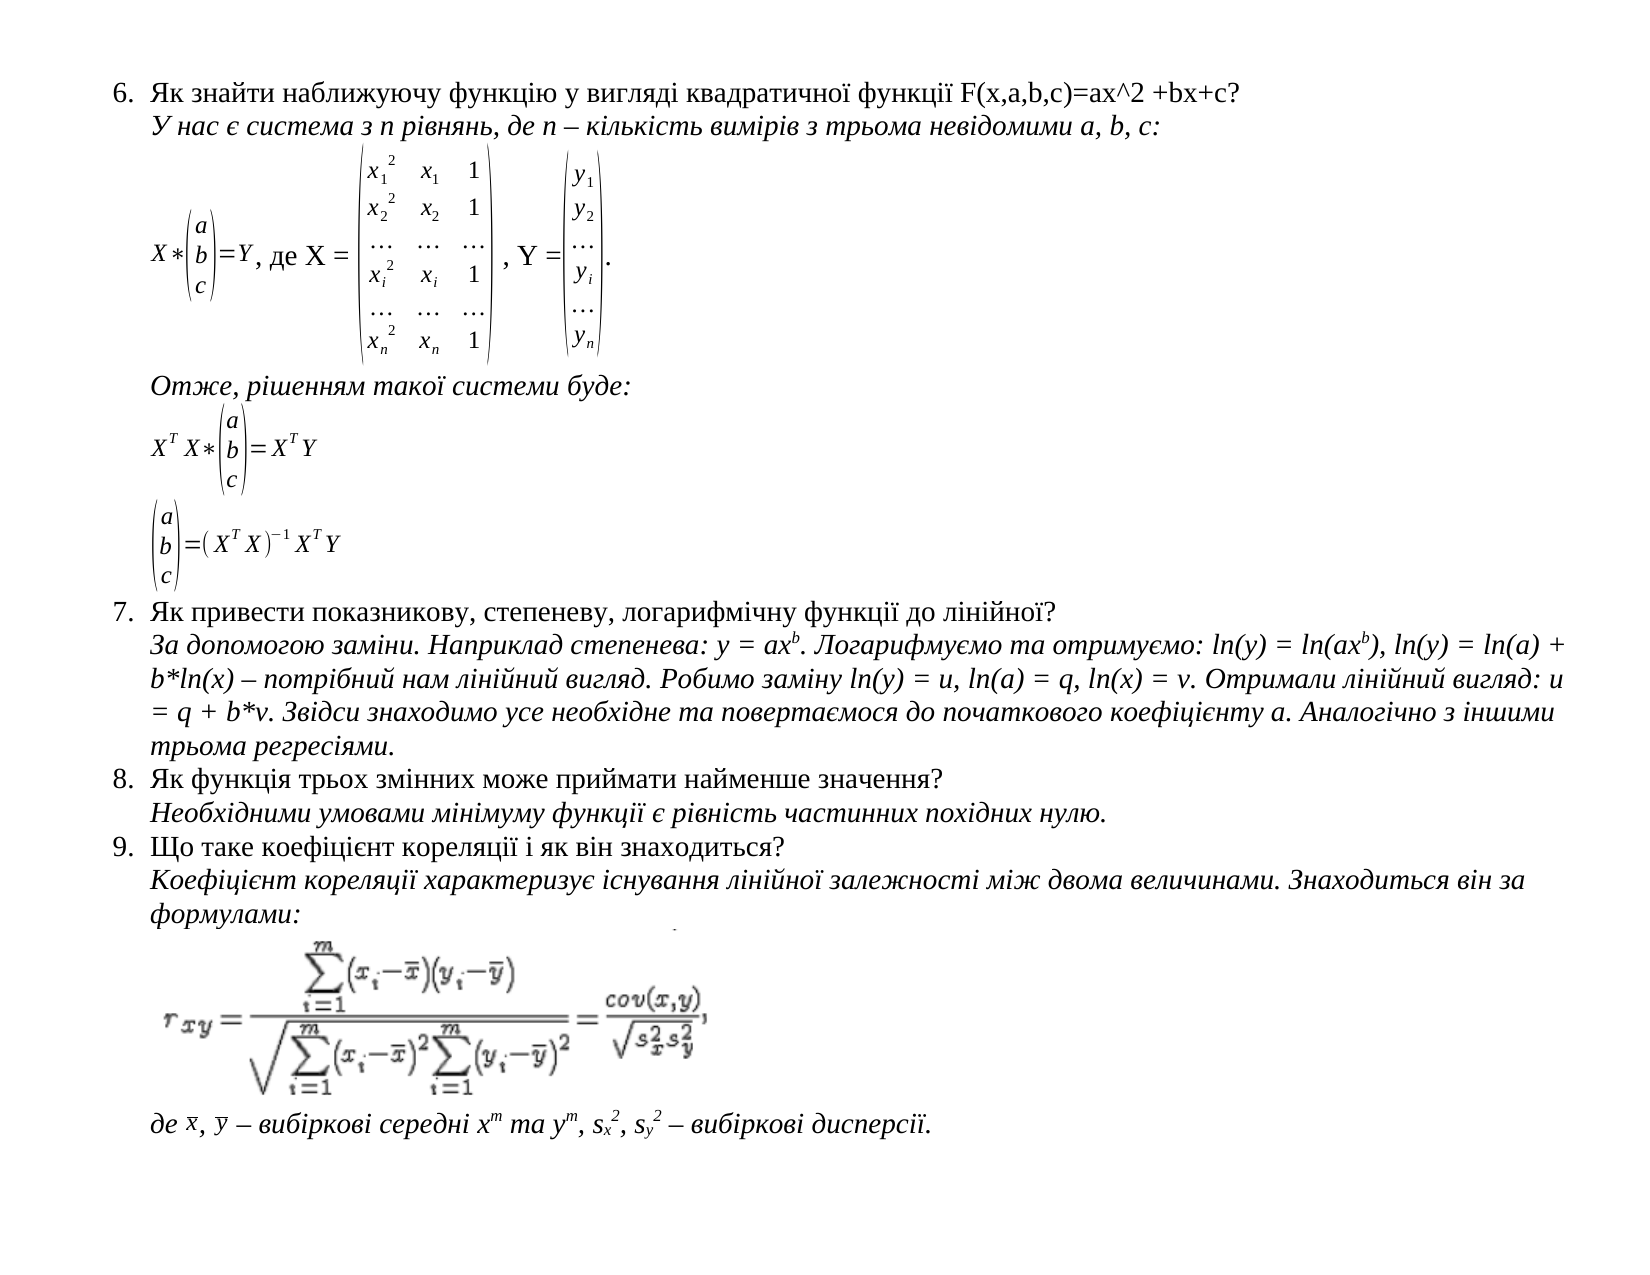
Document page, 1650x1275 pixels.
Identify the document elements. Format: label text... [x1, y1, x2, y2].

list Що таке коефіцієнт кореляції і як він знаходиться? [112, 829, 1575, 862]
list Необхідними умовами мінімуму функції є рівність частинних похідних нулю. [150, 795, 1575, 829]
list Як знайти наближуючу функцію у вигляді квадратичної функції F(x,a,b,c)=ax^2 +bx+c? [112, 75, 1575, 108]
list Як привести показникову, степеневу, логарифмічну функції до лінійної? [112, 594, 1575, 627]
list У нас є система з n рівнянь, де n – кількість вимірів з трьома невідомими a, b, c: [150, 108, 1575, 142]
list де , – вибіркові середні xm та ym, sx2, sy2 – вибіркові дисперсії. [150, 1106, 1575, 1139]
list За допомогою заміни. Наприклад степенева: y = axb. Логарифмуємо та отримуємо: ln(y) = ln(axb), ln(y) = ln(a) + b*ln(x) – потрібний нам лінійний вигляд. Робимо заміну ln(y) = u, ln(a) = q, ln(x) = v. Отримали лінійний вигляд: u = q + b*v. Звідси знаходимо усе необхідне та повертаємося до початкового коефіцієнту а. Аналогічно з іншими трьома регресіями. [150, 627, 1575, 762]
picture [150, 929, 718, 1106]
list Отже, рішенням такої системи буде: [150, 368, 1575, 402]
list Коефіцієнт кореляції характеризує існування лінійної залежності між двома величинами. Знаходиться він за формулами: [150, 862, 1575, 929]
list Як функція трьох змінних може приймати найменше значення? [112, 762, 1575, 795]
list , де X = , Y =. [150, 142, 1575, 368]
